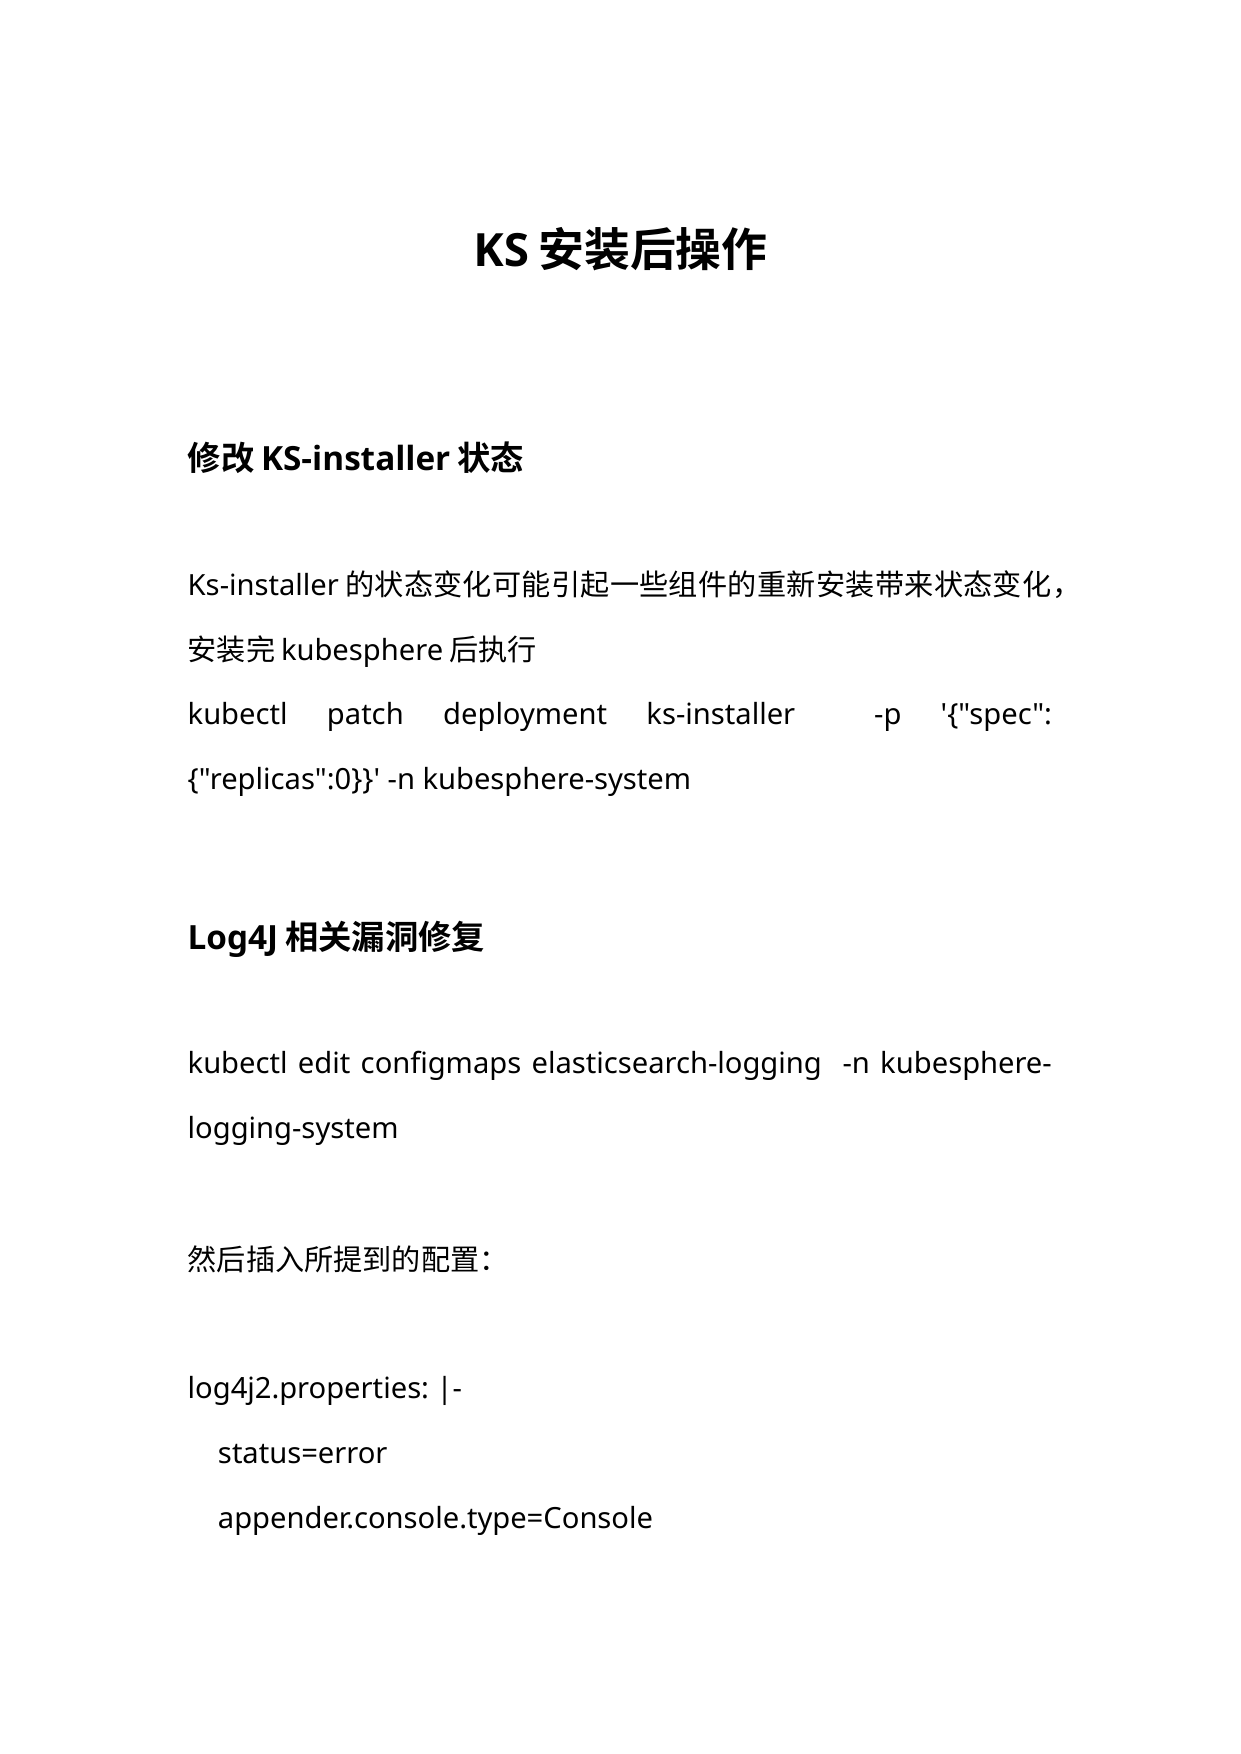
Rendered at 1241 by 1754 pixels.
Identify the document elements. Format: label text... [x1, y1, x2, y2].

text kubectl patch deployment ks-installer -p '{"spec":{"replicas":0}}' -n kubesphere-system [187, 680, 1053, 810]
text Ks-installer的状态变化可能引起一些组件的重新安装带来状态变化，安装完kubesphere后执行 [187, 550, 1053, 680]
subtitle KS安装后操作 [187, 197, 1053, 295]
subtitle 修改KS-installer状态 [187, 423, 1053, 488]
subtitle Log4J相关漏洞修复 [187, 902, 1053, 967]
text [187, 1030, 1053, 1550]
